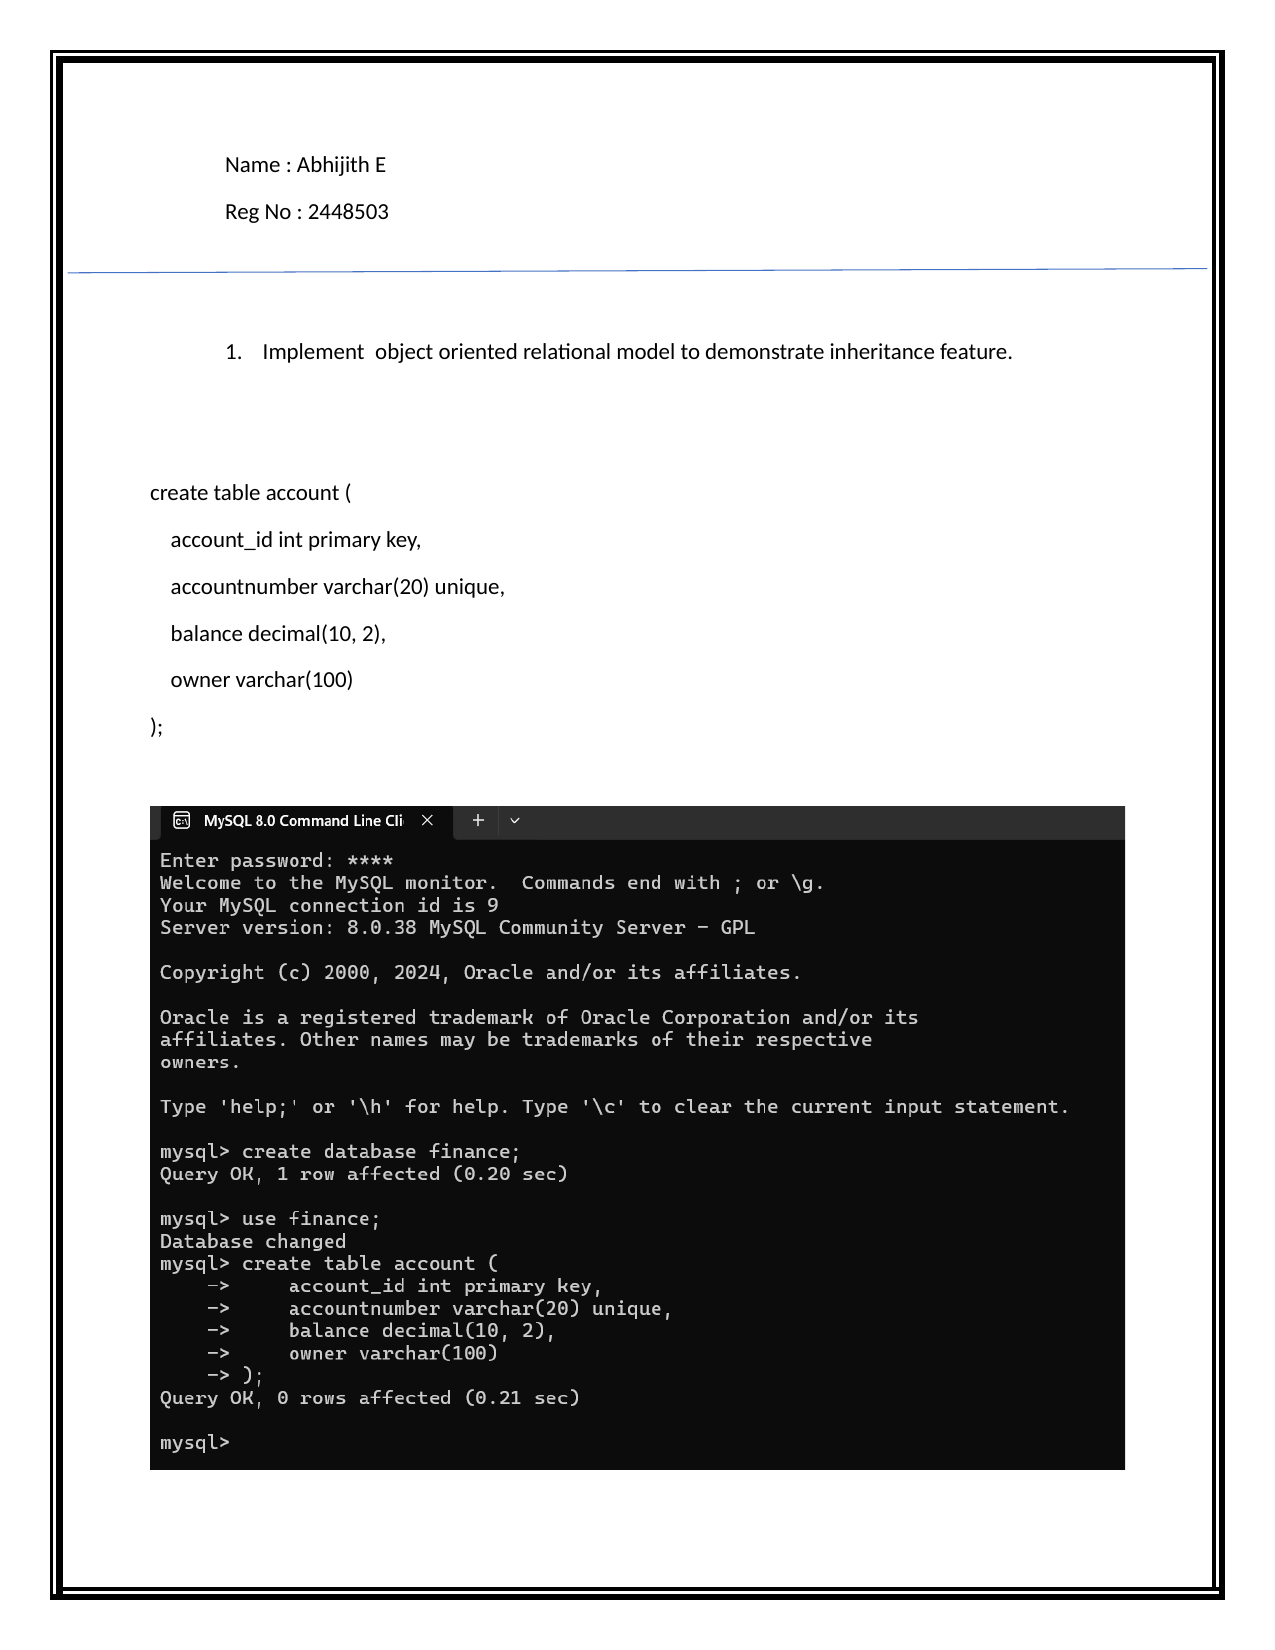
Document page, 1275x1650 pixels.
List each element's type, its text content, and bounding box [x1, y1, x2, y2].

picture [150, 806, 1125, 1470]
text Name : Abhijith E [225, 150, 1125, 178]
text accountnumber varchar(20) unique, [150, 572, 1125, 600]
text create table account ( [150, 478, 1125, 506]
list Implement object oriented relational model to demonstrate inheritance feature. [225, 337, 1125, 366]
text account_id int primary key, [150, 525, 1125, 553]
text balance decimal(10, 2), [150, 619, 1125, 647]
text ); [150, 712, 1125, 741]
text owner varchar(100) [150, 666, 1125, 694]
text Reg No : 2448503 [225, 197, 1125, 225]
